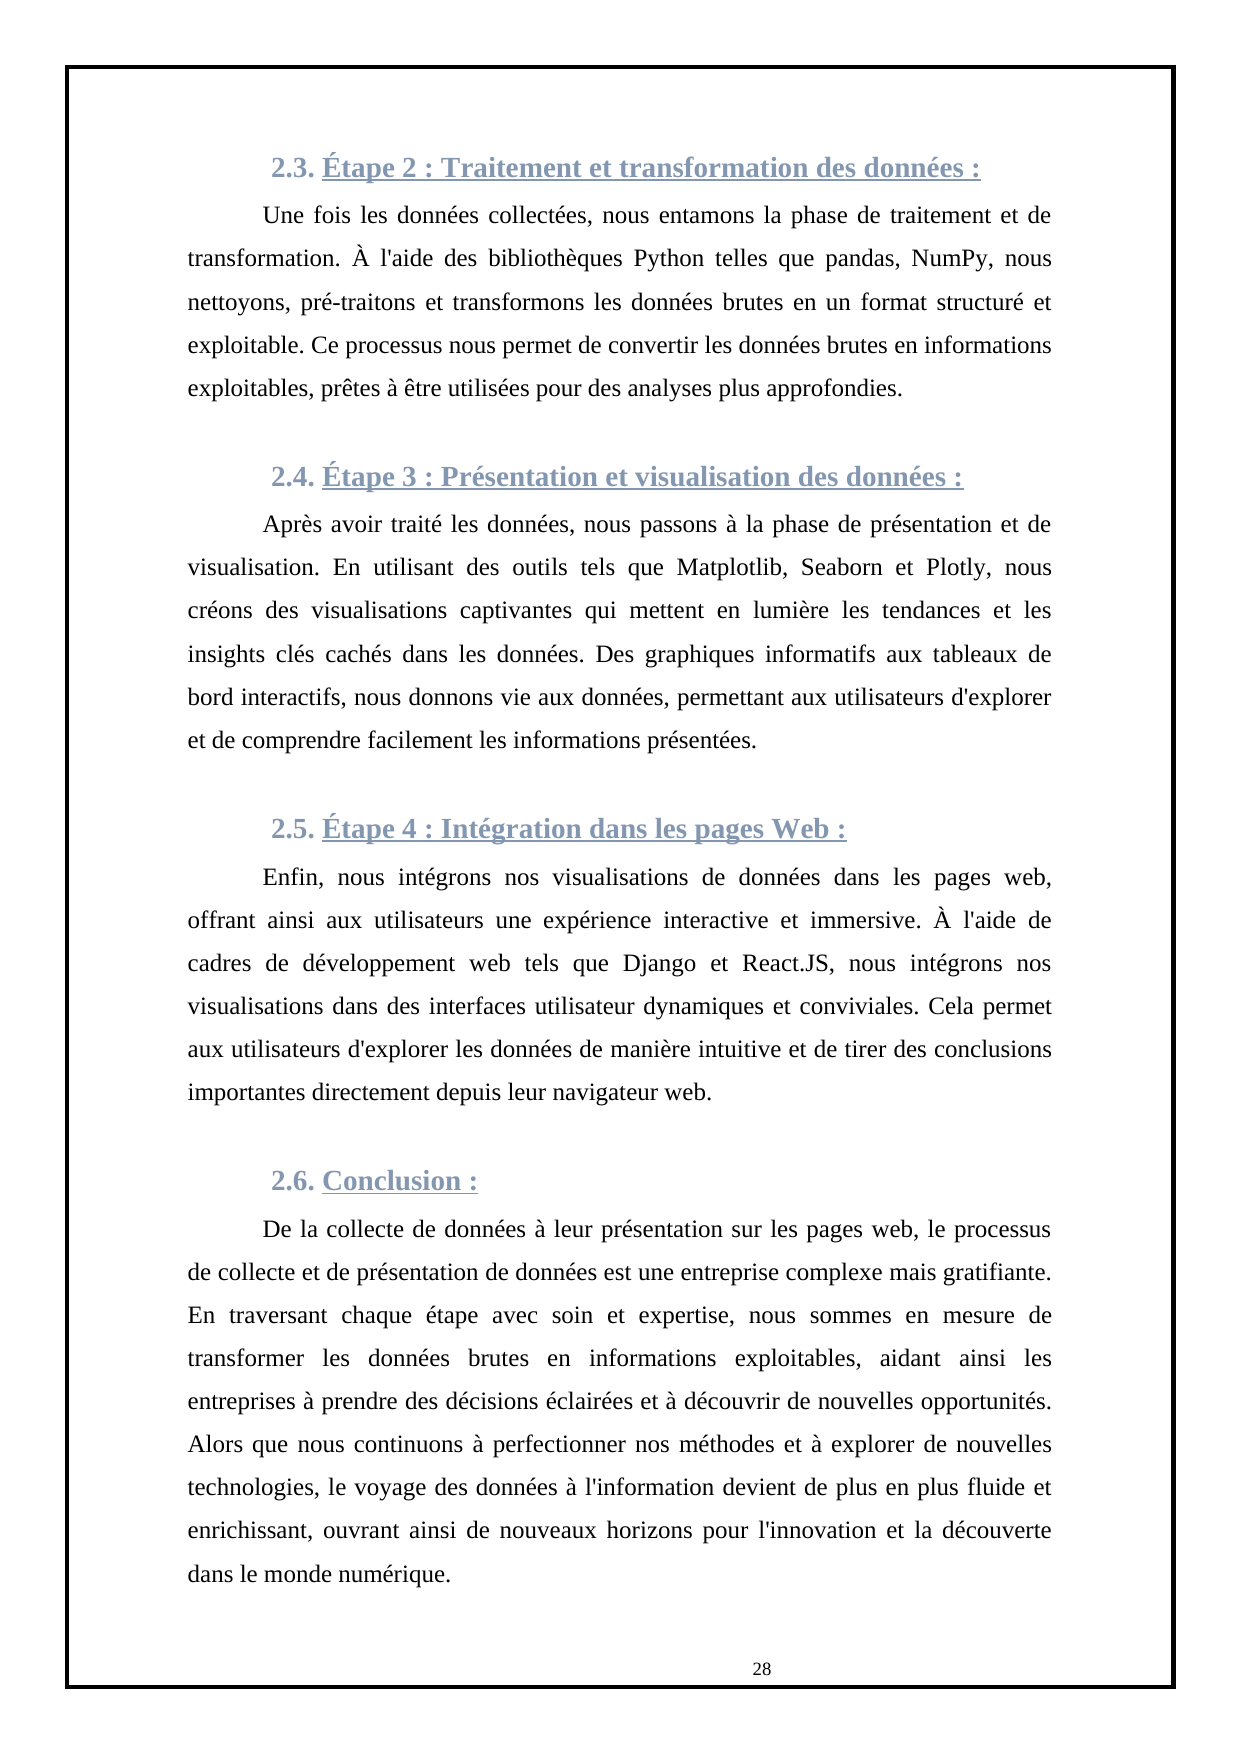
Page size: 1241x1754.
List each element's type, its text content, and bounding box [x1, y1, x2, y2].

text Après avoir traité les données, nous passons à la phase de présentation et de visualisation. En utilisant des outils tels que Matplotlib, Seaborn et Plotly, nous créons des visualisations captivantes qui mettent en lumière les tendances et les insights clés cachés dans les données. Des graphiques informatifs aux tableaux de bord interactifs, nous donnons vie aux données, permettant aux utilisateurs d'explorer et de comprendre facilement les informations présentées. [187, 509, 1053, 754]
text Enfin, nous intégrons nos visualisations de données dans les pages web, offrant ainsi aux utilisateurs une expérience interactive et immersive. À l'aide de cadres de développement web tels que Django et React.JS, nous intégrons nos visualisations dans des interfaces utilisateur dynamiques et conviviales. Cela permet aux utilisateurs d'explorer les données de manière intuitive et de tirer des conclusions importantes directement depuis leur navigateur web. [187, 862, 1053, 1106]
list Conclusion : [196, 1163, 1053, 1197]
list Étape 4 : Intégration dans les pages Web : [196, 811, 1053, 845]
list Étape 2 : Traitement et transformation des données : [196, 150, 1053, 183]
list Étape 3 : Présentation et visualisation des données : [196, 459, 1053, 493]
text Une fois les données collectées, nous entamons la phase de traitement et de transformation. À l'aide des bibliothèques Python telles que pandas, NumPy, nous nettoyons, pré-traitons et transformons les données brutes en un format structuré et exploitable. Ce processus nous permet de convertir les données brutes en informations exploitables, prêtes à être utilisées pour des analyses plus approfondies. [187, 200, 1053, 402]
text De la collecte de données à leur présentation sur les pages web, le processus de collecte et de présentation de données est une entreprise complexe mais gratifiante. En traversant chaque étape avec soin et expertise, nous sommes en mesure de transformer les données brutes en informations exploitables, aidant ainsi les entreprises à prendre des décisions éclairées et à découvrir de nouvelles opportunités. Alors que nous continuons à perfectionner nos méthodes et à explorer de nouvelles technologies, le voyage des données à l'information devient de plus en plus fluide et enrichissant, ouvrant ainsi de nouveaux horizons pour l'innovation et la découverte dans le monde numérique. [187, 1214, 1053, 1587]
